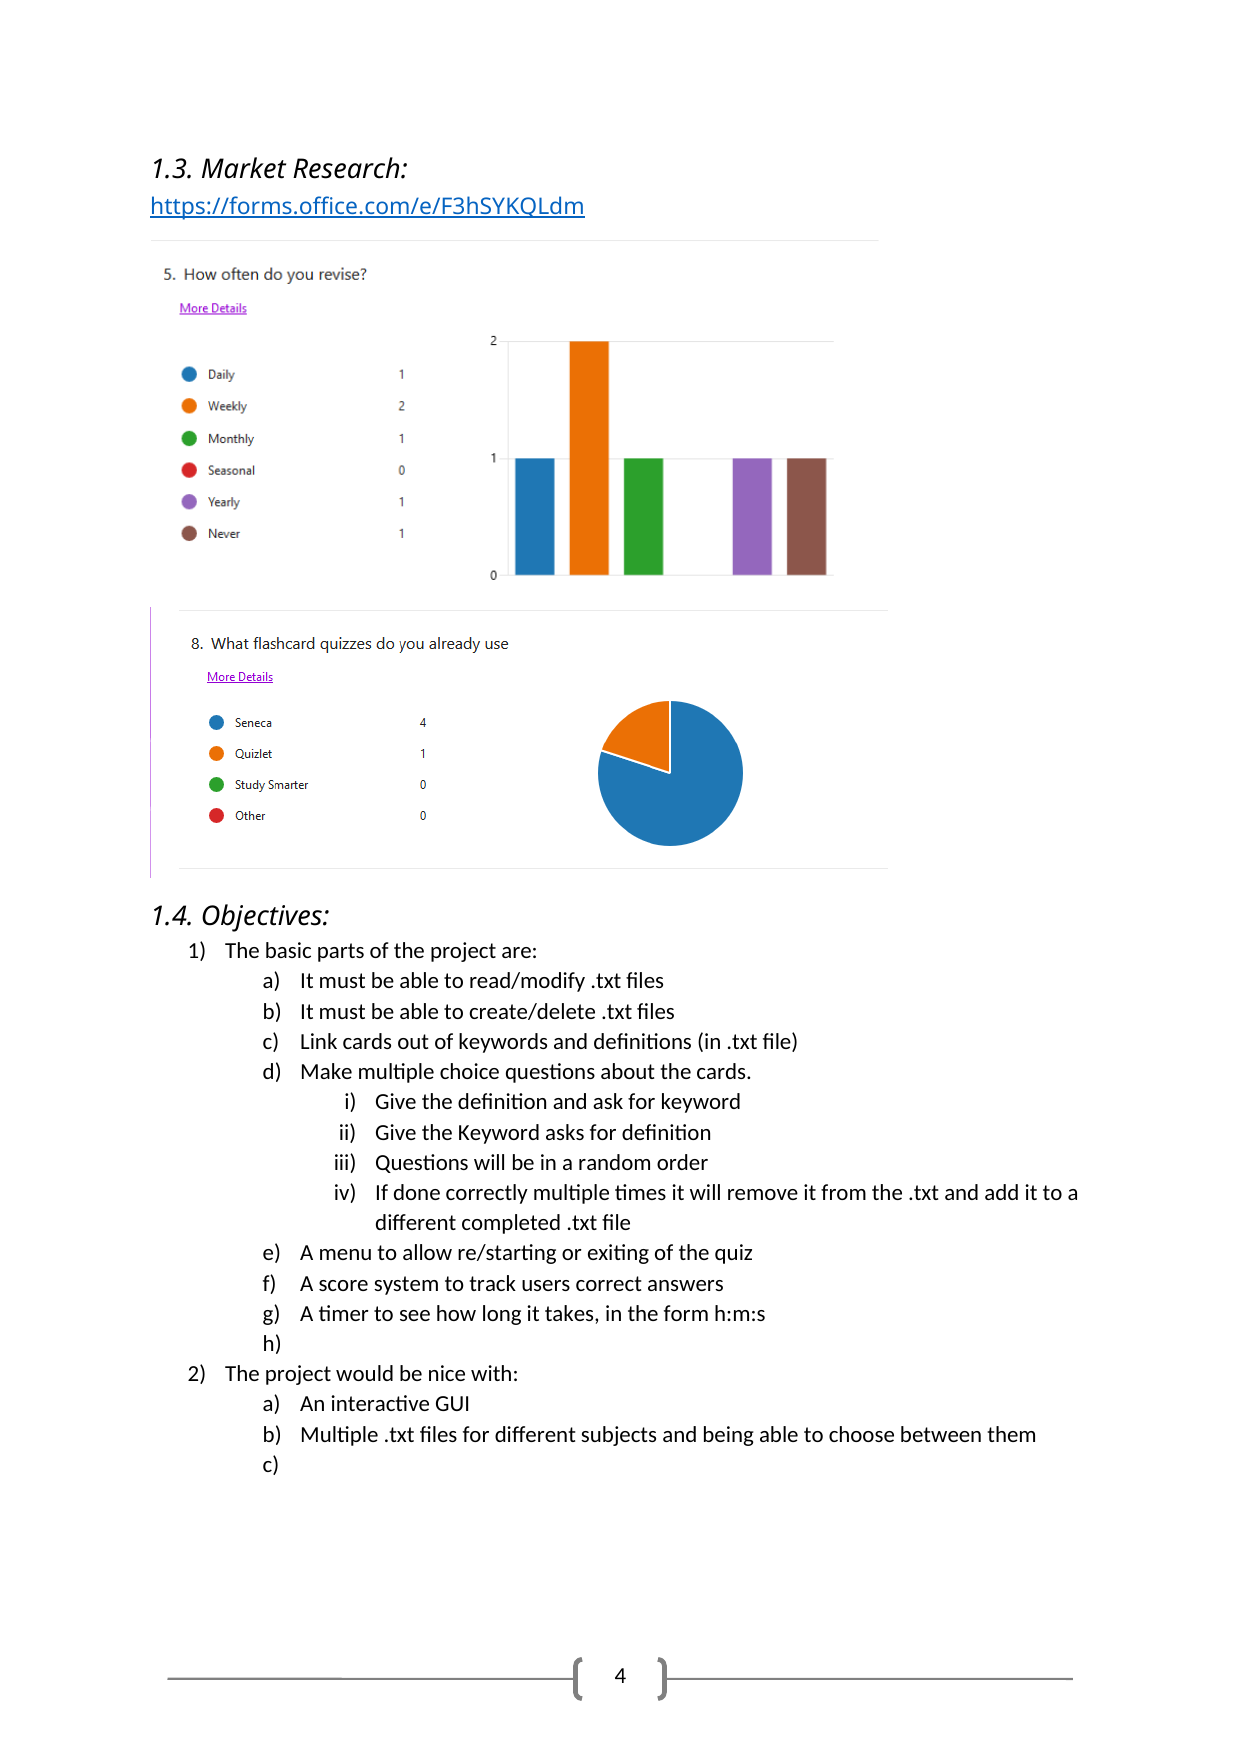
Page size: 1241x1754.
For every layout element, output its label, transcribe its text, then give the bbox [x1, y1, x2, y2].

list An interactive GUI [262, 1389, 1090, 1418]
list It must be able to create/delete .txt files [262, 997, 1090, 1025]
list Give the definition and ask for keyword [356, 1087, 1090, 1116]
list Link cards out of keywords and definitions (in .txt file) [262, 1027, 1090, 1055]
list Multiple .txt files for different subjects and being able to choose between them [262, 1420, 1090, 1448]
text https://forms.office.com/e/F3hSYKQLdm [150, 190, 1090, 221]
subtitle 1.3. Market Research: [150, 150, 1090, 187]
list Give the Keyword asks for definition [356, 1118, 1090, 1146]
list The project would be nice with: [187, 1359, 1090, 1387]
picture [150, 607, 901, 878]
list A timer to see how long it takes, in the form h:m:s [262, 1299, 1090, 1327]
list A score system to track users correct answers [262, 1269, 1090, 1297]
list If done correctly multiple times it will remove it from the .txt and add it to a different completed .txt file [356, 1178, 1090, 1236]
list A menu to allow re/starting or exiting of the quiz [262, 1238, 1090, 1267]
list It must be able to read/modify .txt files [262, 967, 1090, 995]
list The basic parts of the project are: [187, 936, 1090, 964]
list Questions will be in a random order [356, 1148, 1090, 1176]
picture [150, 240, 901, 589]
list Make multiple choice questions about the cards. [262, 1057, 1090, 1085]
subtitle 1.4. Objectives: [150, 897, 1090, 933]
